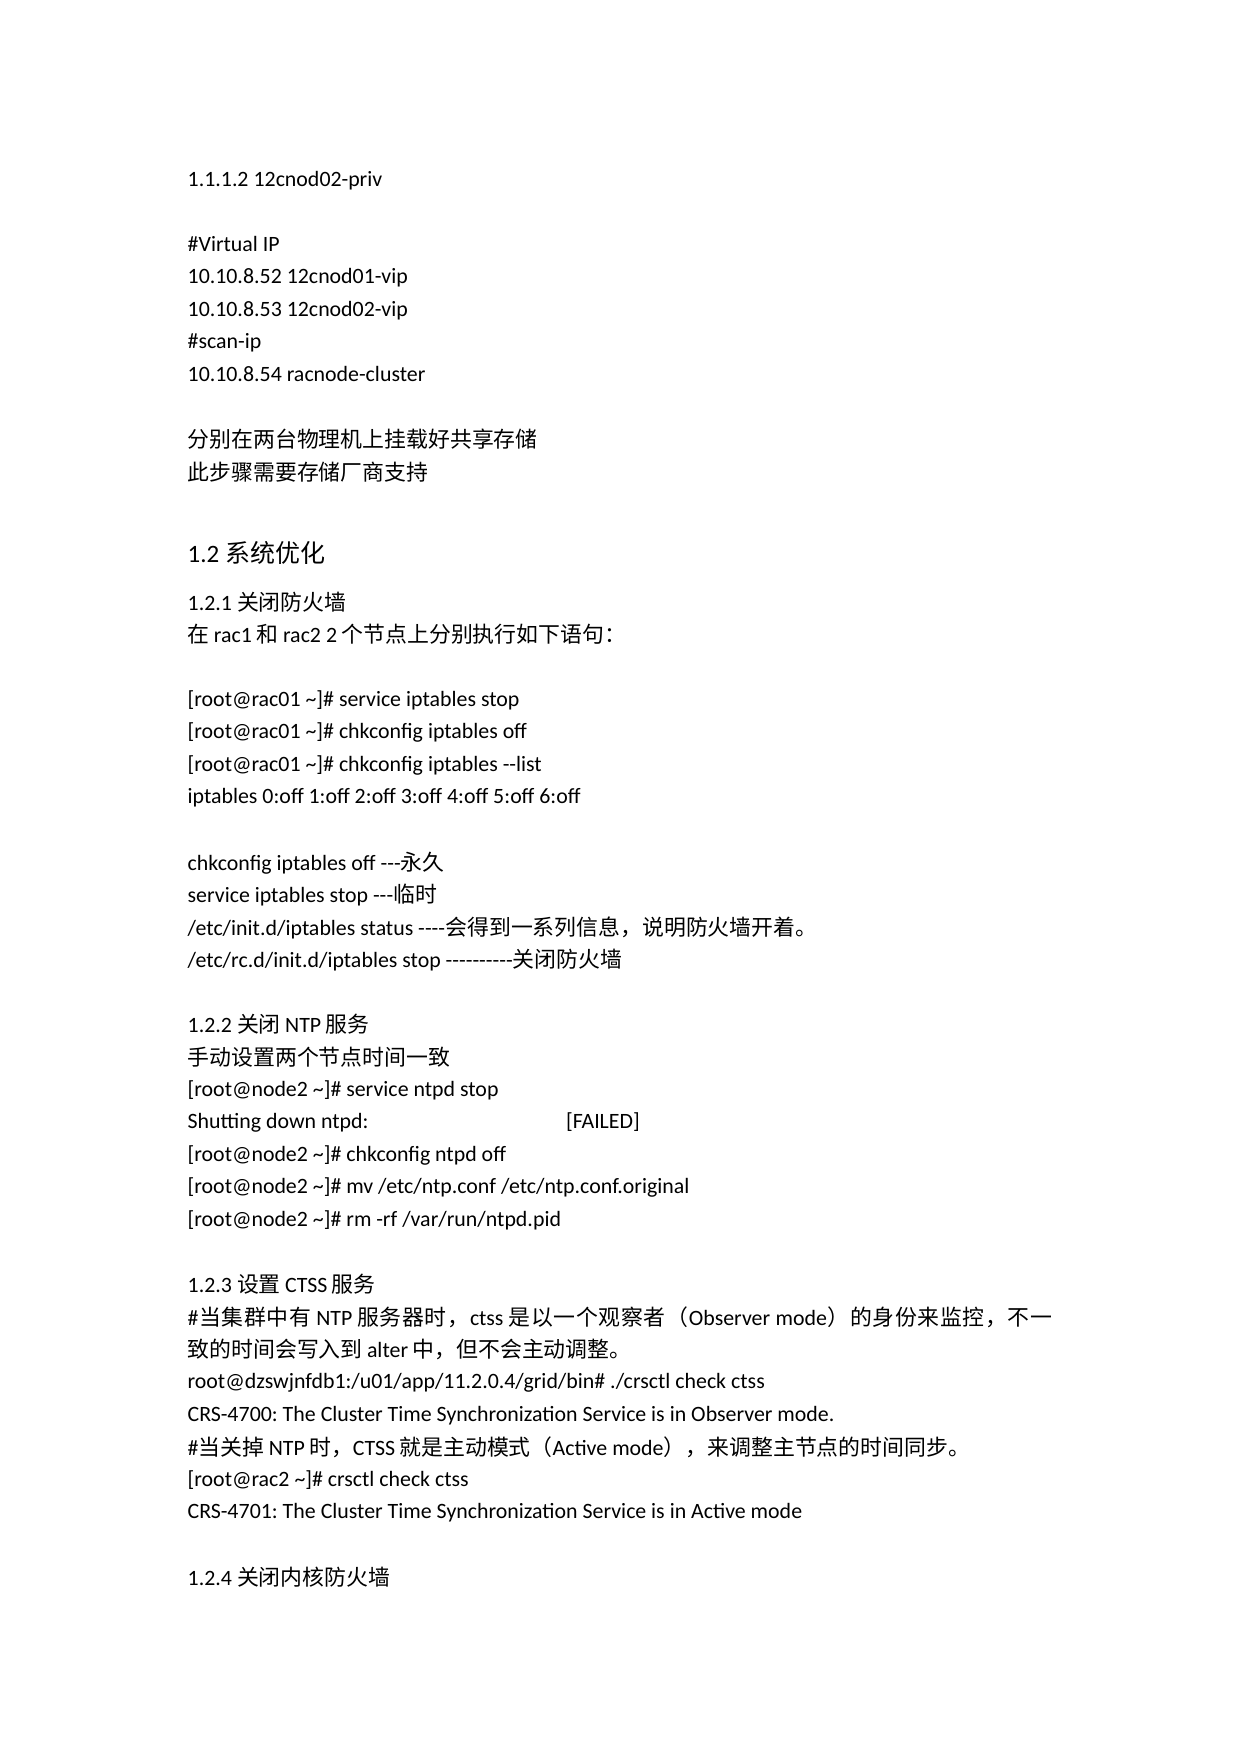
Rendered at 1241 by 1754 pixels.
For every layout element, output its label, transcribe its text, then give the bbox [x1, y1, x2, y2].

list iptables 0:off 1:off 2:off 3:off 4:off 5:off 6:off [187, 779, 1053, 812]
list 10.10.8.54 racnode-cluster [187, 357, 1053, 389]
list #scan-ip [187, 324, 1053, 357]
list 1.2.3 设置CTSS服务 [187, 1267, 1053, 1299]
list 在rac1 和rac2 2个节点上分别执行如下语句： [187, 617, 1053, 649]
list [root@node2 ~]# service ntpd stop [187, 1072, 1053, 1104]
list Shutting down ntpd: [FAILED] [187, 1104, 1053, 1137]
list 1.1.1.2 12cnod02-priv [187, 162, 1053, 194]
list CRS-4701: The Cluster Time Synchronization Service is in Active mode [187, 1494, 1053, 1527]
list [root@rac01 ~]# service iptables stop [187, 682, 1053, 714]
list #Virtual IP [187, 227, 1053, 259]
list 手动设置两个节点时间一致 [187, 1039, 1053, 1072]
list 1.2.4 关闭内核防火墙 [187, 1559, 1053, 1592]
list /etc/init.d/iptables status ----会得到一系列信息，说明防火墙开着。 [187, 909, 1053, 942]
list chkconfig iptables off ---永久 [187, 844, 1053, 877]
list 1.2.1 关闭防火墙 [187, 584, 1053, 617]
list #当集群中有NTP服务器时，ctss是以一个观察者（Observer mode）的身份来监控，不一致的时间会写入到alter中，但不会主动调整。 [187, 1299, 1053, 1364]
list root@dzswjnfdb1:/u01/app/11.2.0.4/grid/bin# ./crsctl check ctss [187, 1364, 1053, 1397]
list service iptables stop ---临时 [187, 877, 1053, 909]
list 分别在两台物理机上挂载好共享存储 [187, 422, 1053, 454]
list [root@rac01 ~]# chkconfig iptables off [187, 714, 1053, 747]
list [root@rac01 ~]# chkconfig iptables --list [187, 747, 1053, 779]
list 此步骤需要存储厂商支持 [187, 454, 1053, 487]
list [root@node2 ~]# rm -rf /var/run/ntpd.pid [187, 1202, 1053, 1234]
list CRS-4700: The Cluster Time Synchronization Service is in Observer mode. [187, 1397, 1053, 1429]
list /etc/rc.d/init.d/iptables stop ----------关闭防火墙 [187, 942, 1053, 974]
list 10.10.8.53 12cnod02-vip [187, 292, 1053, 324]
list #当关掉NTP时，CTSS就是主动模式（Active mode），来调整主节点的时间同步。 [187, 1429, 1053, 1462]
list 10.10.8.52 12cnod01-vip [187, 259, 1053, 292]
list 1.2.2 关闭NTP服务 [187, 1007, 1053, 1039]
list [root@node2 ~]# mv /etc/ntp.conf /etc/ntp.conf.original [187, 1169, 1053, 1202]
list [root@node2 ~]# chkconfig ntpd off [187, 1137, 1053, 1169]
list [root@rac2 ~]# crsctl check ctss [187, 1462, 1053, 1494]
list 1.2 系统优化 [187, 519, 1053, 584]
